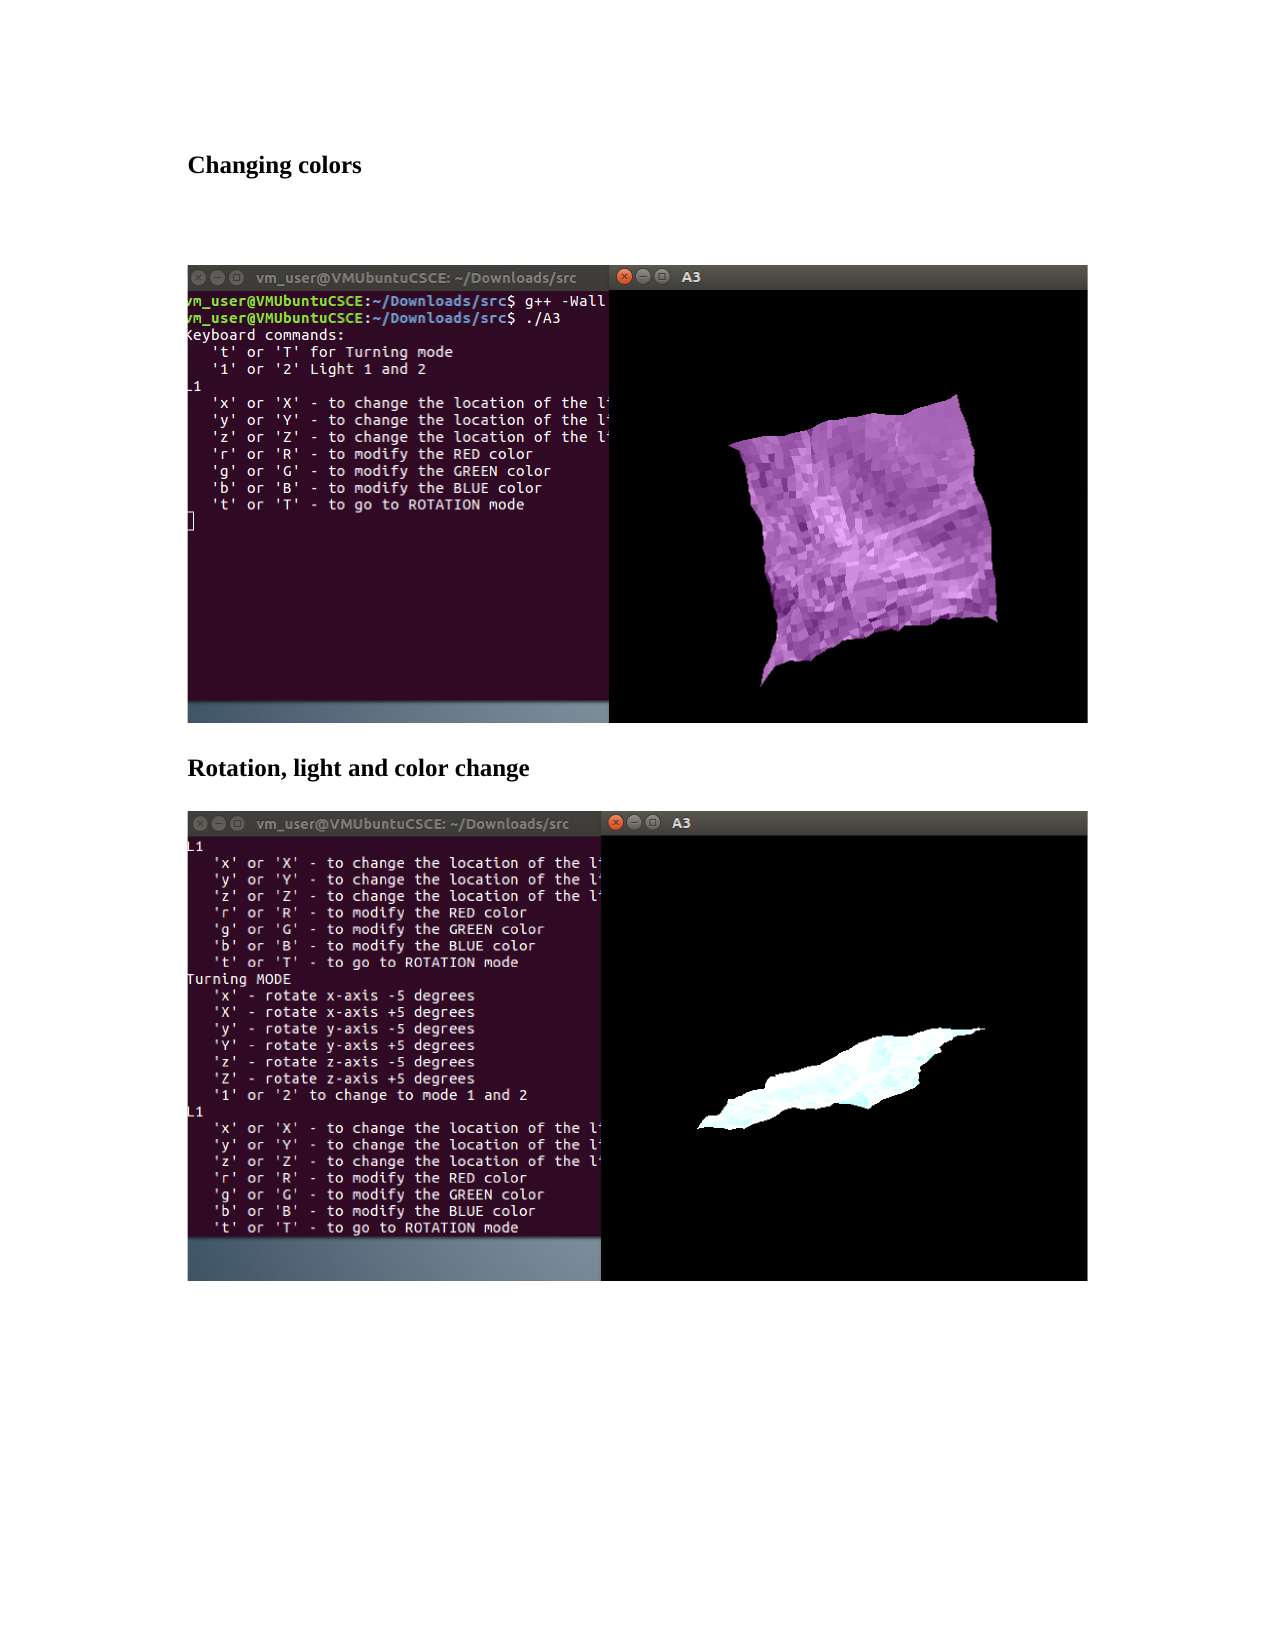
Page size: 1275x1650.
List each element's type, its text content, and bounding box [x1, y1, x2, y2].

text Rotation, light and color change [187, 753, 1087, 782]
picture [187, 265, 1088, 723]
text Changing colors [187, 150, 1087, 179]
picture [187, 811, 1088, 1281]
